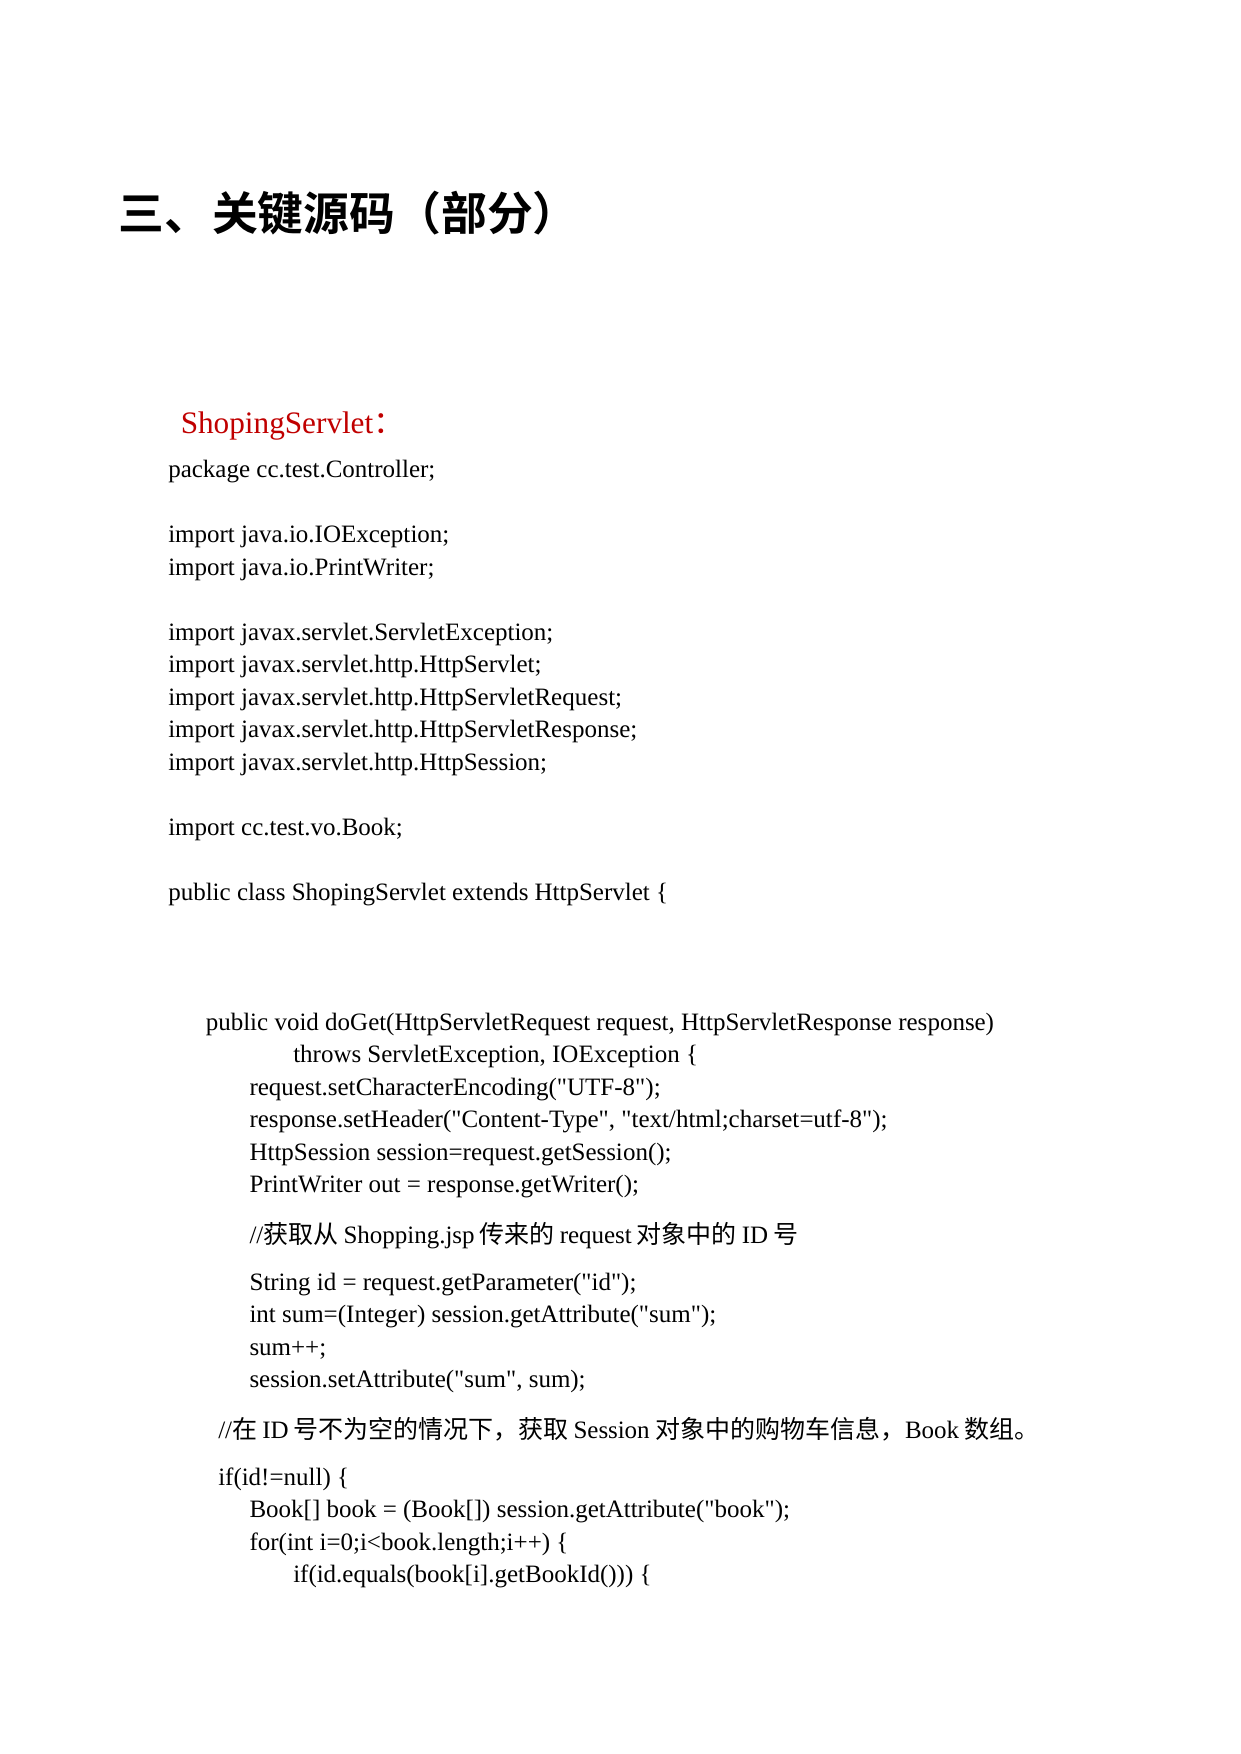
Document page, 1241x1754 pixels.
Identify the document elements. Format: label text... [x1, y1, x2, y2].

list package cc.test.Controller; [118, 452, 1093, 485]
list sum++; [118, 1330, 1093, 1362]
list HttpSession session=request.getSession(); [118, 1135, 1093, 1167]
list import java.io.IOException; [118, 517, 1093, 550]
list String id = request.getParameter("id"); [118, 1265, 1093, 1297]
list import javax.servlet.http.HttpServletRequest; [118, 680, 1093, 712]
list //在ID号不为空的情况下，获取Session对象中的购物车信息，Book数组。 [118, 1395, 1093, 1460]
list if(id!=null) { [118, 1460, 1093, 1492]
list import javax.servlet.http.HttpServlet; [118, 647, 1093, 680]
list PrintWriter out = response.getWriter(); [118, 1167, 1093, 1200]
list for(int i=0;i<book.length;i++) { [118, 1525, 1093, 1557]
list import javax.servlet.ServletException; [118, 615, 1093, 647]
list if(id.equals(book[i].getBookId())) { [118, 1557, 1093, 1590]
list request.setCharacterEncoding("UTF-8"); [118, 1070, 1093, 1102]
list import java.io.PrintWriter; [118, 550, 1093, 582]
list public class ShopingServlet extends HttpServlet { [118, 875, 1093, 907]
list public void doGet(HttpServletRequest request, HttpServletResponse response) [118, 1005, 1093, 1037]
list session.setAttribute("sum", sum); [118, 1362, 1093, 1395]
list import javax.servlet.http.HttpServletResponse; [118, 712, 1093, 745]
list import cc.test.vo.Book; [118, 810, 1093, 842]
subtitle 关键源码（部分） [118, 162, 1093, 259]
list ShopingServlet： [118, 387, 1093, 452]
list //获取从Shopping.jsp传来的request对象中的ID号 [118, 1200, 1093, 1265]
list Book[] book = (Book[]) session.getAttribute("book"); [118, 1492, 1093, 1525]
list throws ServletException, IOException { [118, 1037, 1093, 1070]
list int sum=(Integer) session.getAttribute("sum"); [118, 1297, 1093, 1330]
list response.setHeader("Content-Type", "text/html;charset=utf-8"); [118, 1102, 1093, 1135]
list import javax.servlet.http.HttpSession; [118, 745, 1093, 777]
